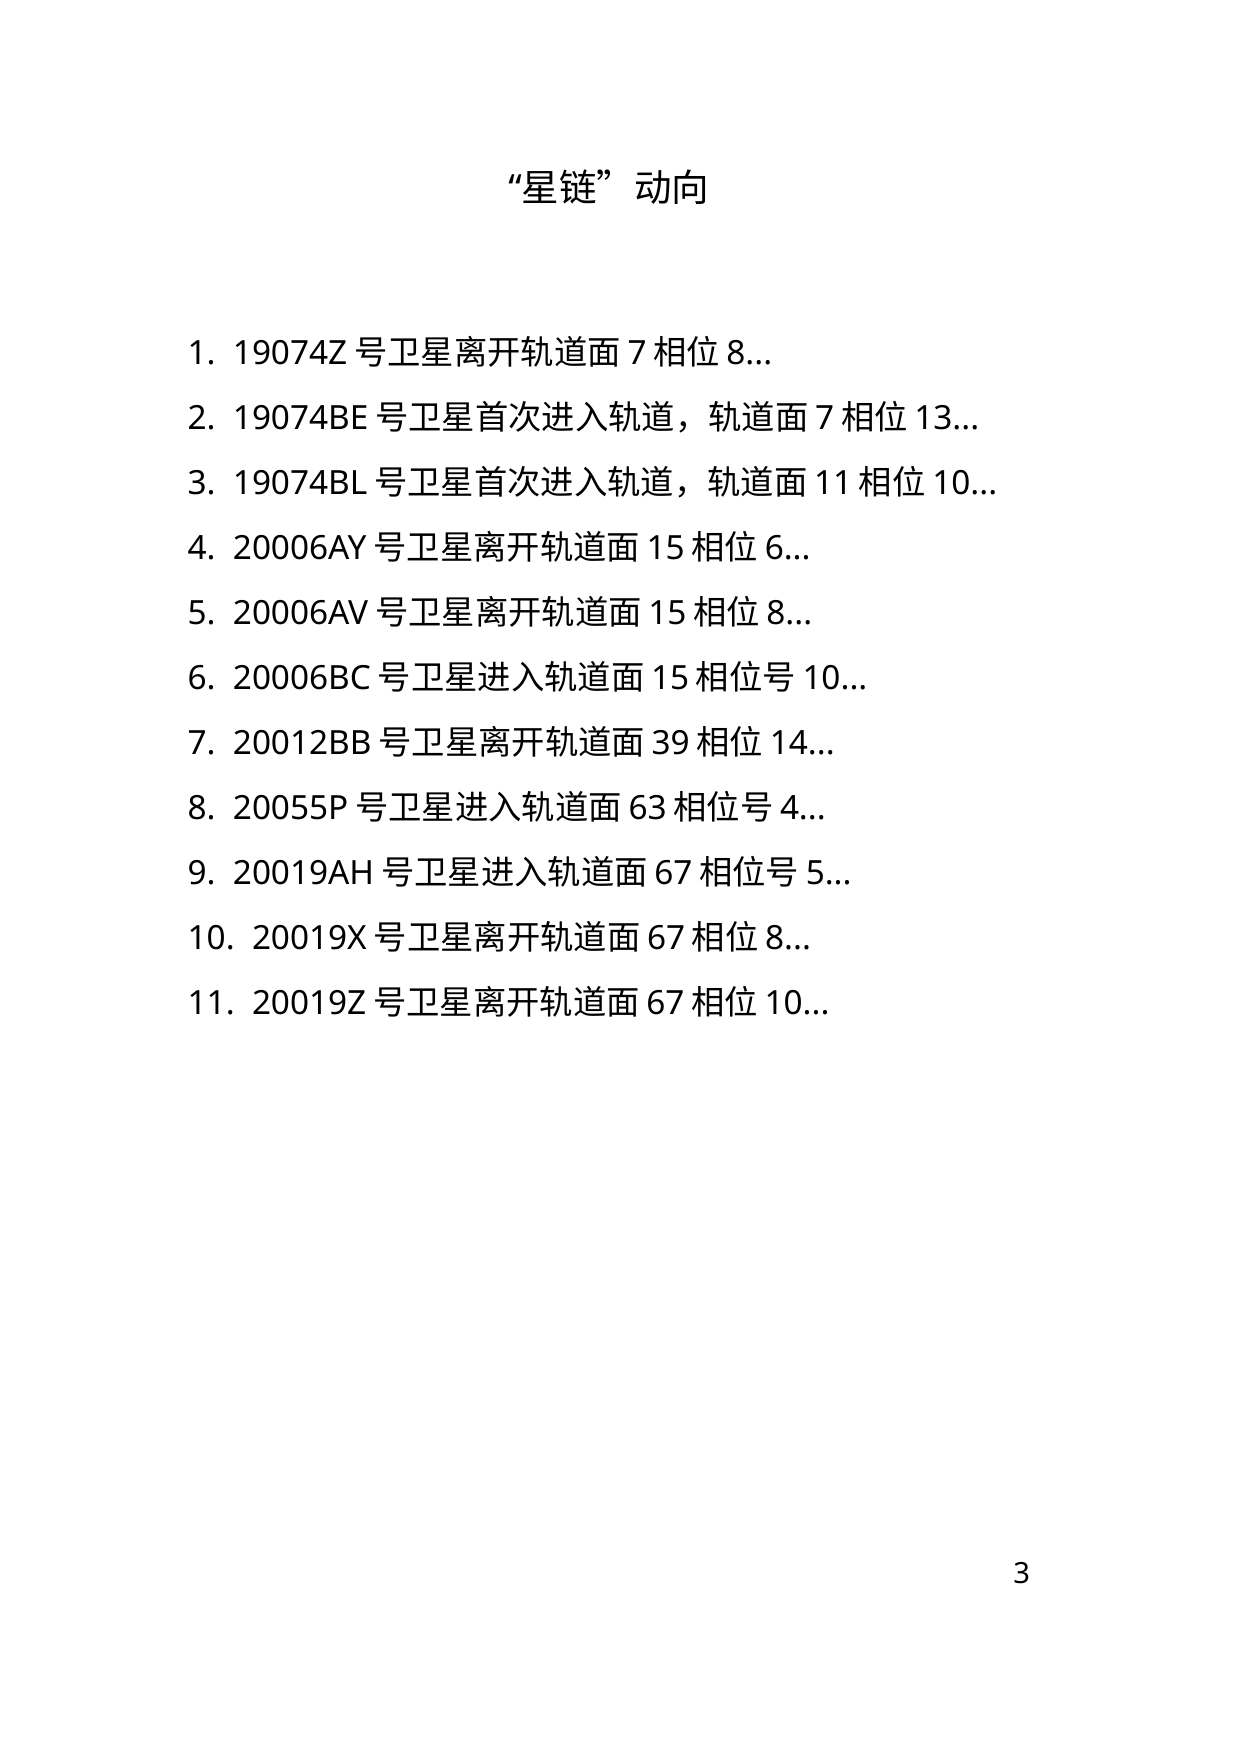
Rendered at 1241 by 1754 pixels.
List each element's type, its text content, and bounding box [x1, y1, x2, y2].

text “星链”动向 [187, 152, 1029, 217]
text 1. 19074Z号卫星离开轨道面7相位8... 2. 19074BE号卫星首次进入轨道，轨道面7相位13... 3. 19074BL号卫星首次进入轨道，轨道面11相位10... 4. 20006AY号卫星离开轨道面15相位6... 5. 20006AV号卫星离开轨道面15相位8... 6. 20006BC号卫星进入轨道面15相位号10... 7. 20012BB号卫星离开轨道面39相位14... 8. 20055P号卫星进入轨道面63相位号4... 9. 20019AH号卫星进入轨道面67相位号5... 10. 20019X号卫星离开轨道面67相位8... 11. 20019Z号卫星离开轨道面67相位10... [187, 317, 1053, 1097]
